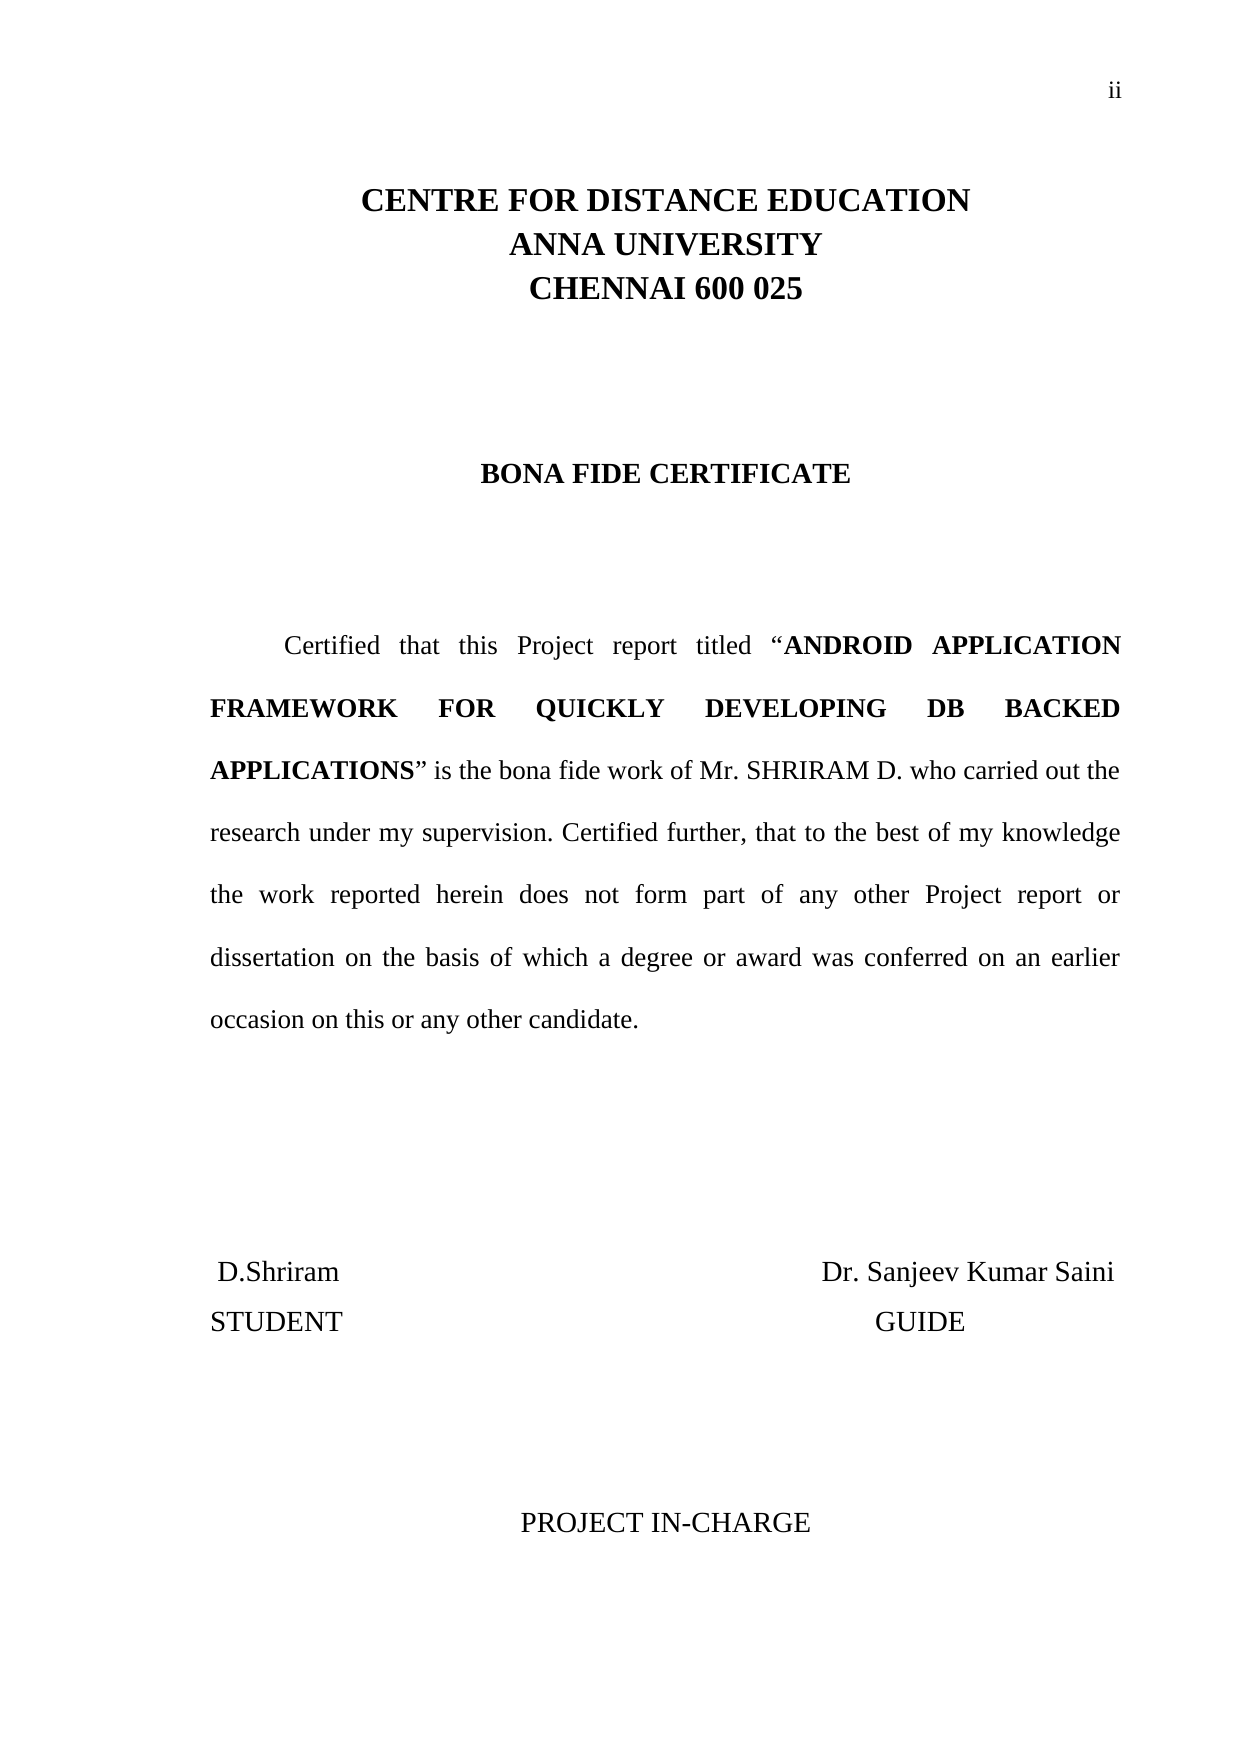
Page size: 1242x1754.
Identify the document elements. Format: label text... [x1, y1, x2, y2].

text PROJECT IN-CHARGE [210, 1506, 1122, 1539]
text CENTRE FOR DISTANCE EDUCATION [210, 180, 1122, 218]
text BONA FIDE CERTIFICATE [210, 456, 1122, 490]
text ANNA UNIVERSITY [210, 224, 1122, 262]
text STUDENT GUIDE [210, 1304, 1122, 1338]
text Certified that this Project report titled “ANDROID APPLICATION FRAMEWORK FOR QUICKLY DEVELOPING DB BACKED APPLICATIONS” is the bona fide work of Mr. SHRIRAM D. who carried out the research under my supervision. Certified further, that to the best of my knowledge the work reported herein does not form part of any other Project report or dissertation on the basis of which a degree or award was conferred on an earlier occasion on this or any other candidate. [210, 629, 1122, 1034]
text D.Shriram Dr. Sanjeev Kumar Saini [210, 1254, 1122, 1288]
text CHENNAI 600 025 [210, 268, 1122, 306]
